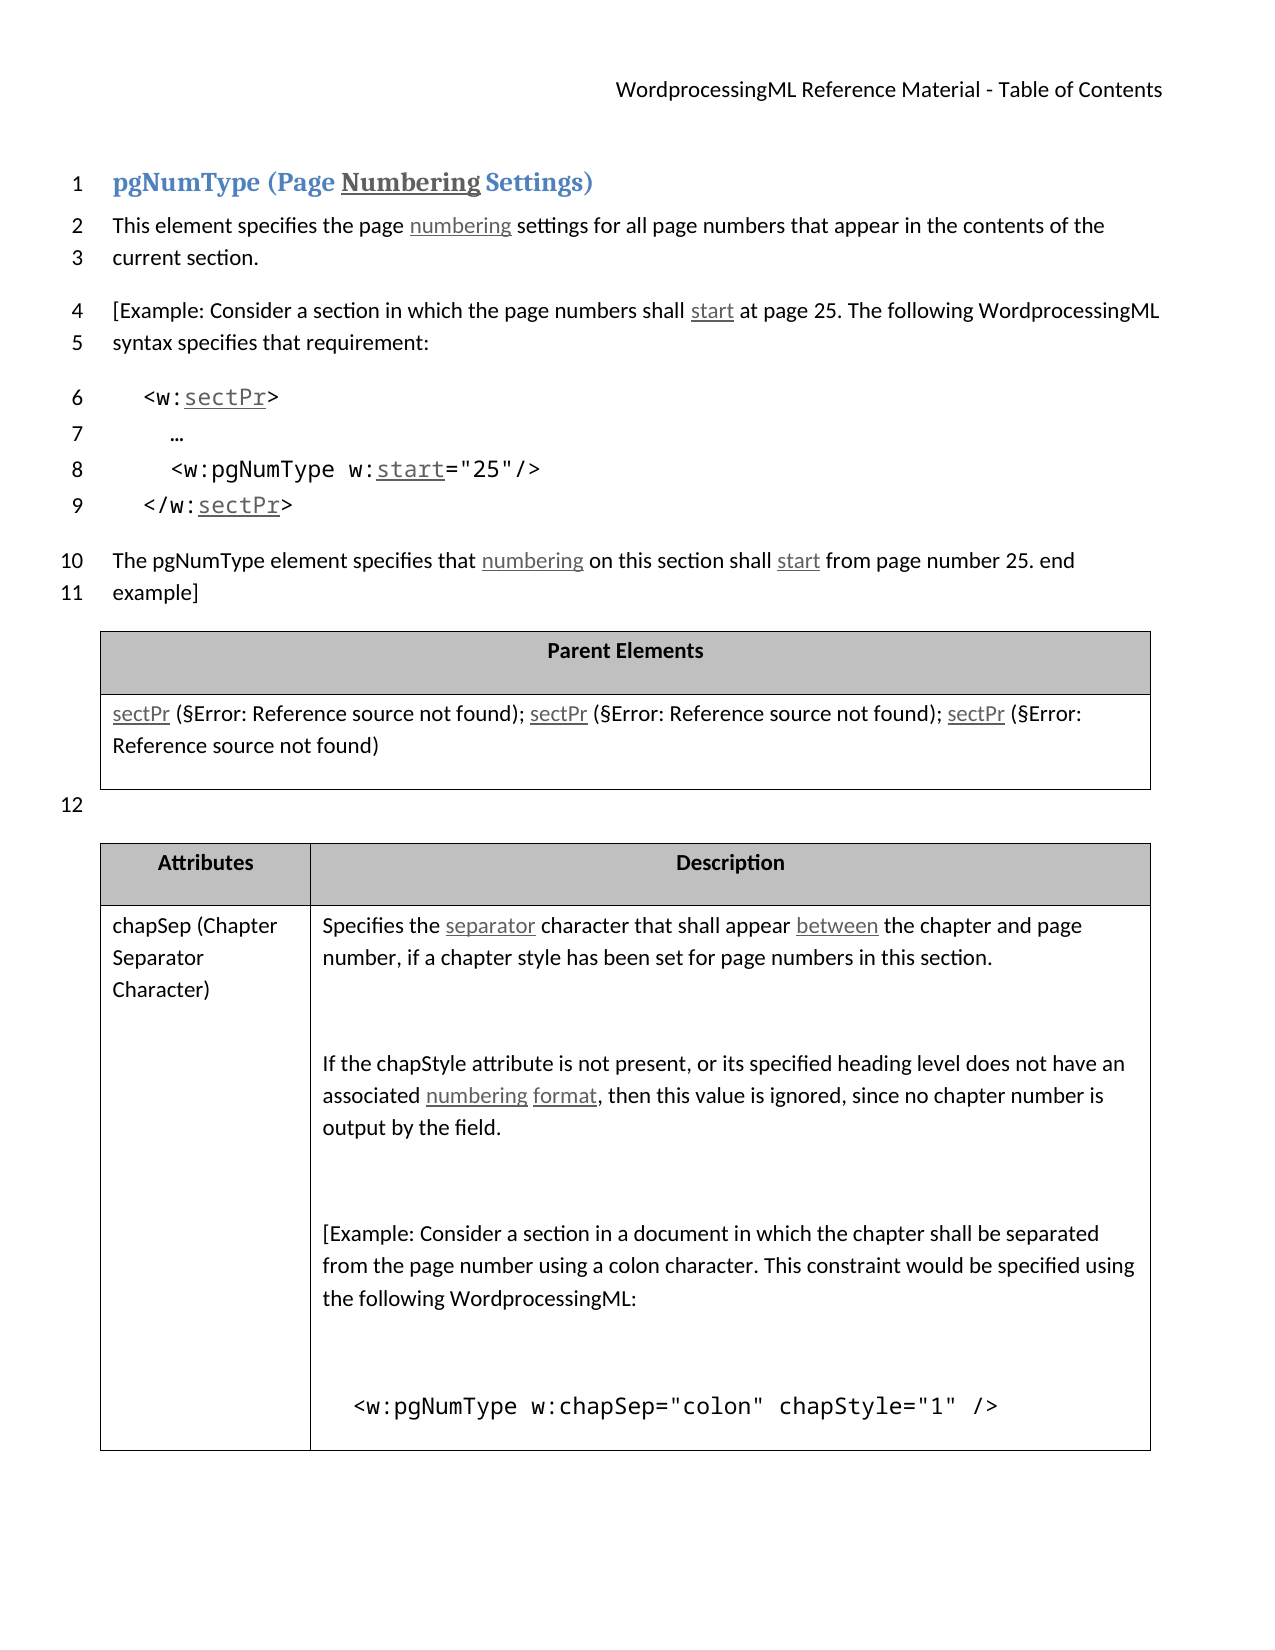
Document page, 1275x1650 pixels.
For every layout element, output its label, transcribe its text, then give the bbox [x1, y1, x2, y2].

text <w:sectPr> … <w:pgNumType w:start="25"/> </w:sectPr> [142, 381, 1162, 520]
table_header Description [311, 844, 1150, 905]
text This element specifies the page numbering settings for all page numbers that appear in the contents of the current section. [112, 211, 1162, 271]
text [Example: Consider a section in which the page numbers shall start at page 25. The following WordprocessingML syntax specifies that requirement: [112, 296, 1162, 356]
table_header Parent Elements [101, 632, 1150, 694]
subtitle pgNumType (Page Numbering Settings) [112, 167, 1162, 198]
text The pgNumType element specifies that numbering on this section shall start from page number 25. end example] [112, 546, 1162, 606]
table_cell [311, 906, 1150, 1450]
table_header Attributes [101, 844, 310, 905]
table_cell chapSep (Chapter Separator Character) [101, 906, 310, 1450]
